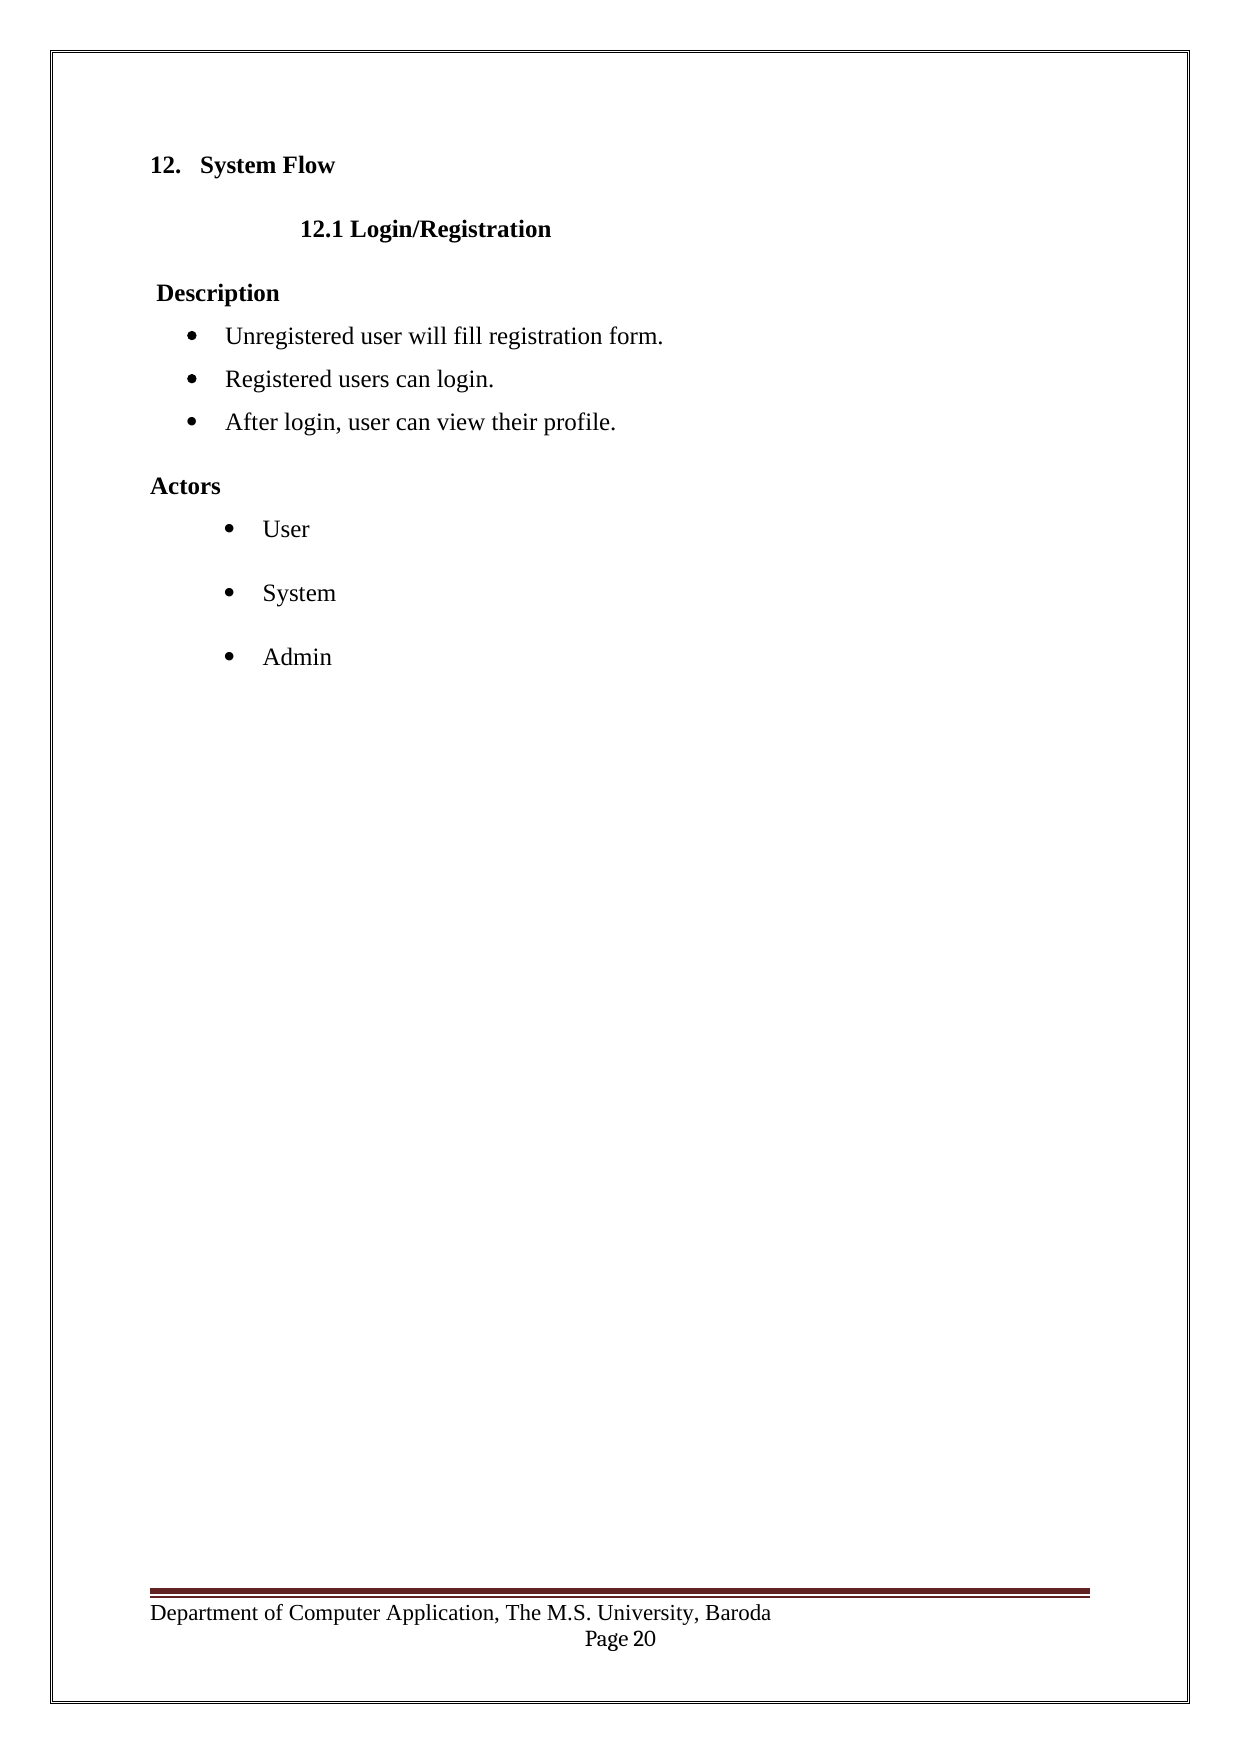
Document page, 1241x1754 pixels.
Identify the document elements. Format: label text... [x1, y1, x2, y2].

list Unregistered user will fill registration form. [187, 321, 1090, 350]
text Actors [150, 471, 1090, 500]
list Registered users can login. [187, 364, 1090, 393]
list Admin [225, 642, 1090, 671]
text 12. System Flow [150, 150, 1090, 179]
list User [225, 514, 1090, 543]
list System [225, 578, 1090, 607]
text 12.1 Login/Registration [300, 214, 1090, 243]
text Description [150, 278, 1090, 307]
list After login, user can view their profile. [187, 407, 1090, 436]
